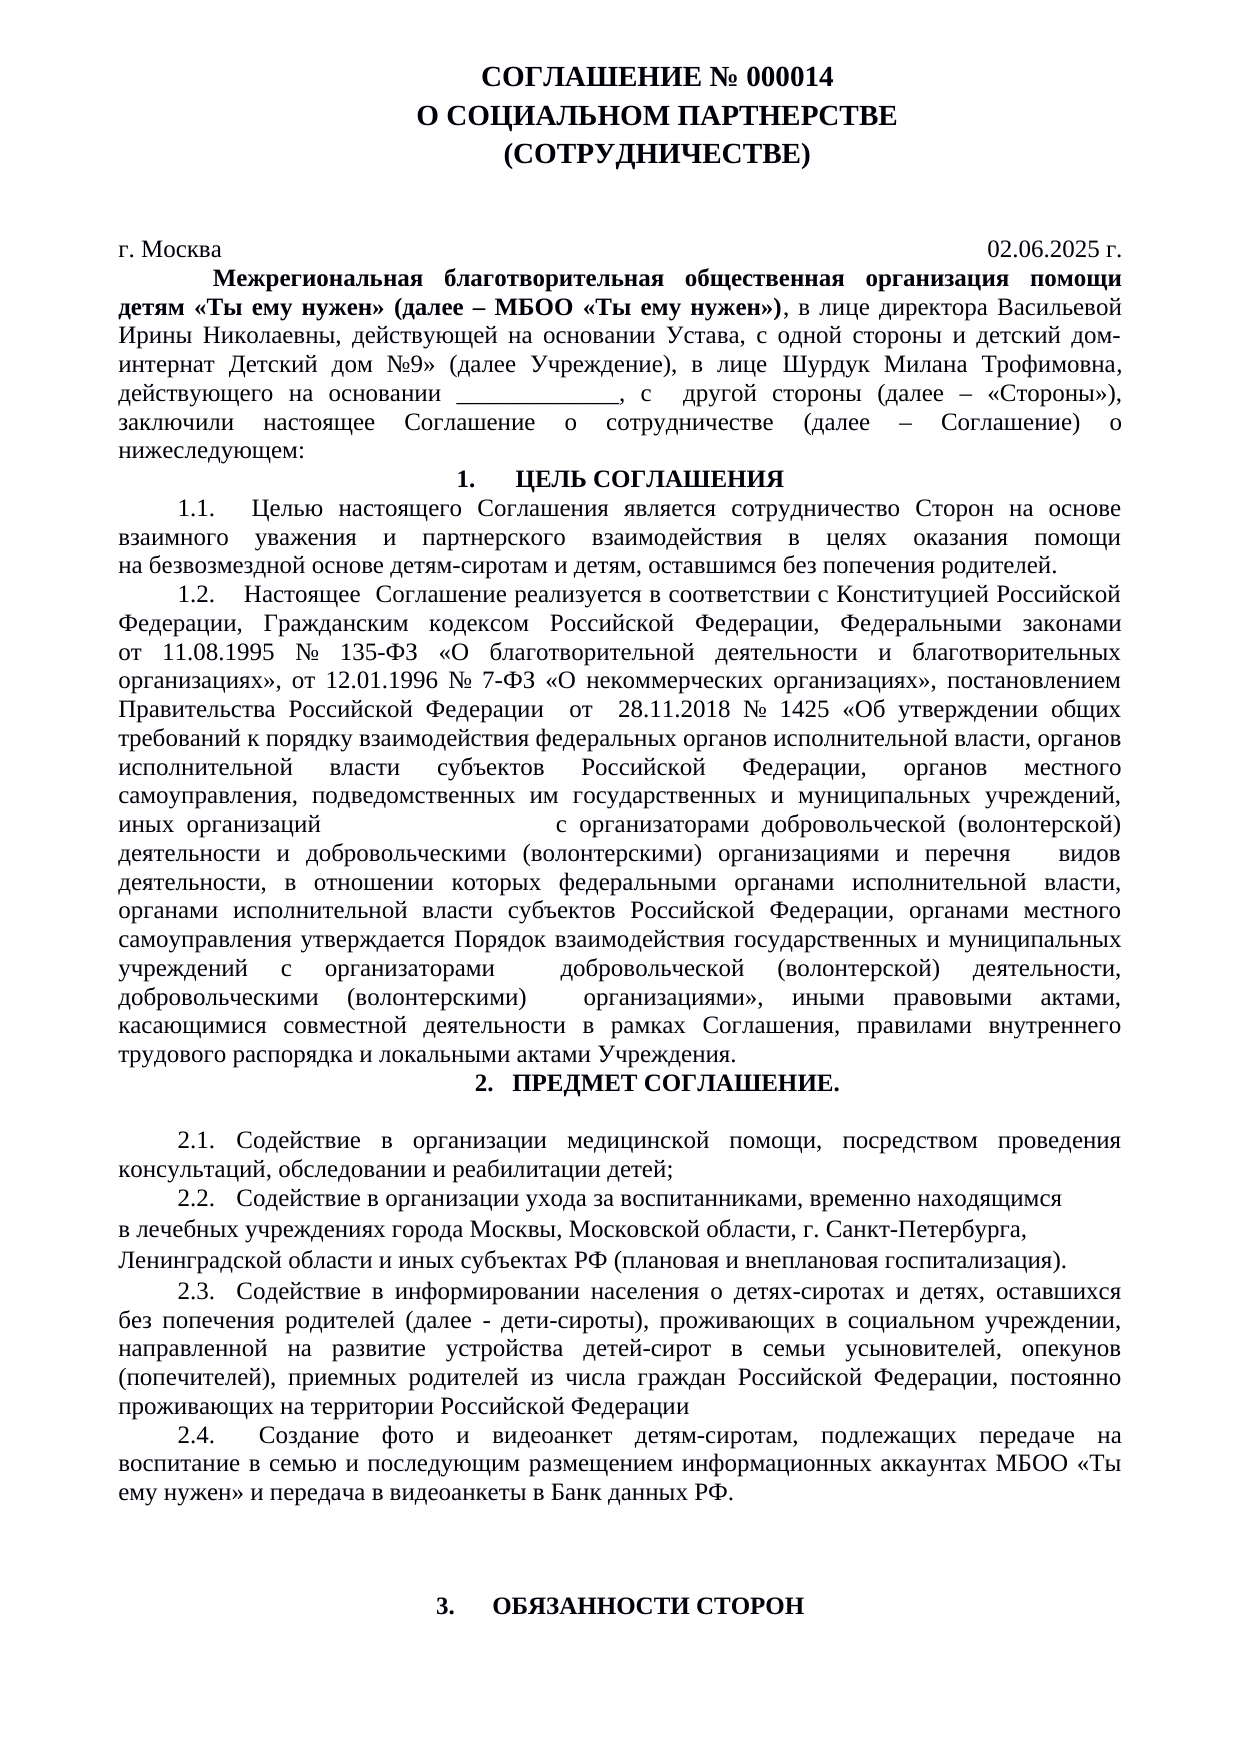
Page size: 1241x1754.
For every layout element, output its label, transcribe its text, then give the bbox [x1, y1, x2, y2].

text О СОЦИАЛЬНОМ ПАРТНЕРСТВЕ [118, 98, 1122, 131]
list Создание фото и видеоанкет детям-сиротам, подлежащих передаче на воспитание в семью и последующим размещением информационных аккаунтах МБОО «Ты ему нужен» и передача в видеоанкеты в Банк данных РФ. [118, 1420, 1122, 1506]
text Межрегиональная благотворительная общественная организация помощи детям «Ты ему нужен» (далее – МБОО «Ты ему нужен»), в лице директора Васильевой Ирины Николаевны, действующей на основании Устава, с одной стороны и детский дом-интернат Детский дом №9» (далее Учреждение), в лице Шурдук Милана Трофимовна, действующего на основании _____________, с другой стороны (далее – «Стороны»), заключили настоящее Соглашение о сотрудничестве (далее – Соглашение) о нижеследующем: [118, 263, 1122, 464]
text 02.06.2025 г. [657, 234, 1122, 263]
list ПРЕДМЕТ СОГЛАШЕНИЕ. [192, 1068, 1122, 1097]
text 3. ОБЯЗАННОСТИ СТОРОН [118, 1591, 1122, 1620]
list Содействие в информировании населения о детях-сиротах и детях, оставшихся без попечения родителей (далее - дети-сироты), проживающих в социальном учреждении, направленной на развитие устройства детей-сирот в семьи усыновителей, опекунов (попечителей), приемных родителей из числа граждан Российской Федерации, постоянно проживающих на территории Российской Федерации [118, 1276, 1122, 1420]
text г. Москва [118, 234, 583, 263]
list Содействие в организации ухода за воспитанниками, временно находящимся в лечебных учреждениях города Москвы, Московской области, г. Санкт-Петербурга, Ленинградской области и иных субъектах РФ (плановая и внеплановая госпитализация). [118, 1183, 1122, 1274]
list Содействие в организации медицинской помощи, посредством проведения консультаций, обследовании и реабилитации детей; [118, 1125, 1122, 1183]
list Целью настоящего Соглашения является сотрудничество Сторон на основе взаимного уважения и партнерского взаимодействия в целях оказания помощи на безвозмездной основе детям-сиротам и детям, оставшимся без попечения родителей. [118, 493, 1122, 579]
list Настоящее Соглашение реализуется в соответствии с Конституцией Российской Федерации, Гражданским кодексом Российской Федерации, Федеральными законами от 11.08.1995 № 135-ФЗ «О благотворительной деятельности и благотворительных организациях», от 12.01.1996 № 7-ФЗ «О некоммерческих организациях», постановлением Правительства Российской Федерации от 28.11.2018 № 1425 «Об утверждении общих требований к порядку взаимодействия федеральных органов исполнительной власти, органов исполнительной власти субъектов Российской Федерации, органов местного самоуправления, подведомственных им государственных и муниципальных учреждений, иных организаций с организаторами добровольческой (волонтерской) деятельности и добровольческими (волонтерскими) организациями и перечня видов деятельности, в отношении которых федеральными органами исполнительной власти, органами исполнительной власти субъектов Российской Федерации, органами местного самоуправления утверждается Порядок взаимодействия государственных и муниципальных учреждений с организаторами добровольческой (волонтерской) деятельности, добровольческими (волонтерскими) организациями», иными правовыми актами, касающимися совместной деятельности в рамках Соглашения, правилами внутреннего трудового распорядка и локальными актами Учреждения. [118, 579, 1122, 1068]
text (СОТРУДНИЧЕСТВЕ) [118, 136, 1122, 170]
text СОГЛАШЕНИЕ № 000014 [118, 59, 1122, 93]
list ЦЕЛЬ СОГЛАШЕНИЯ [118, 464, 1122, 493]
